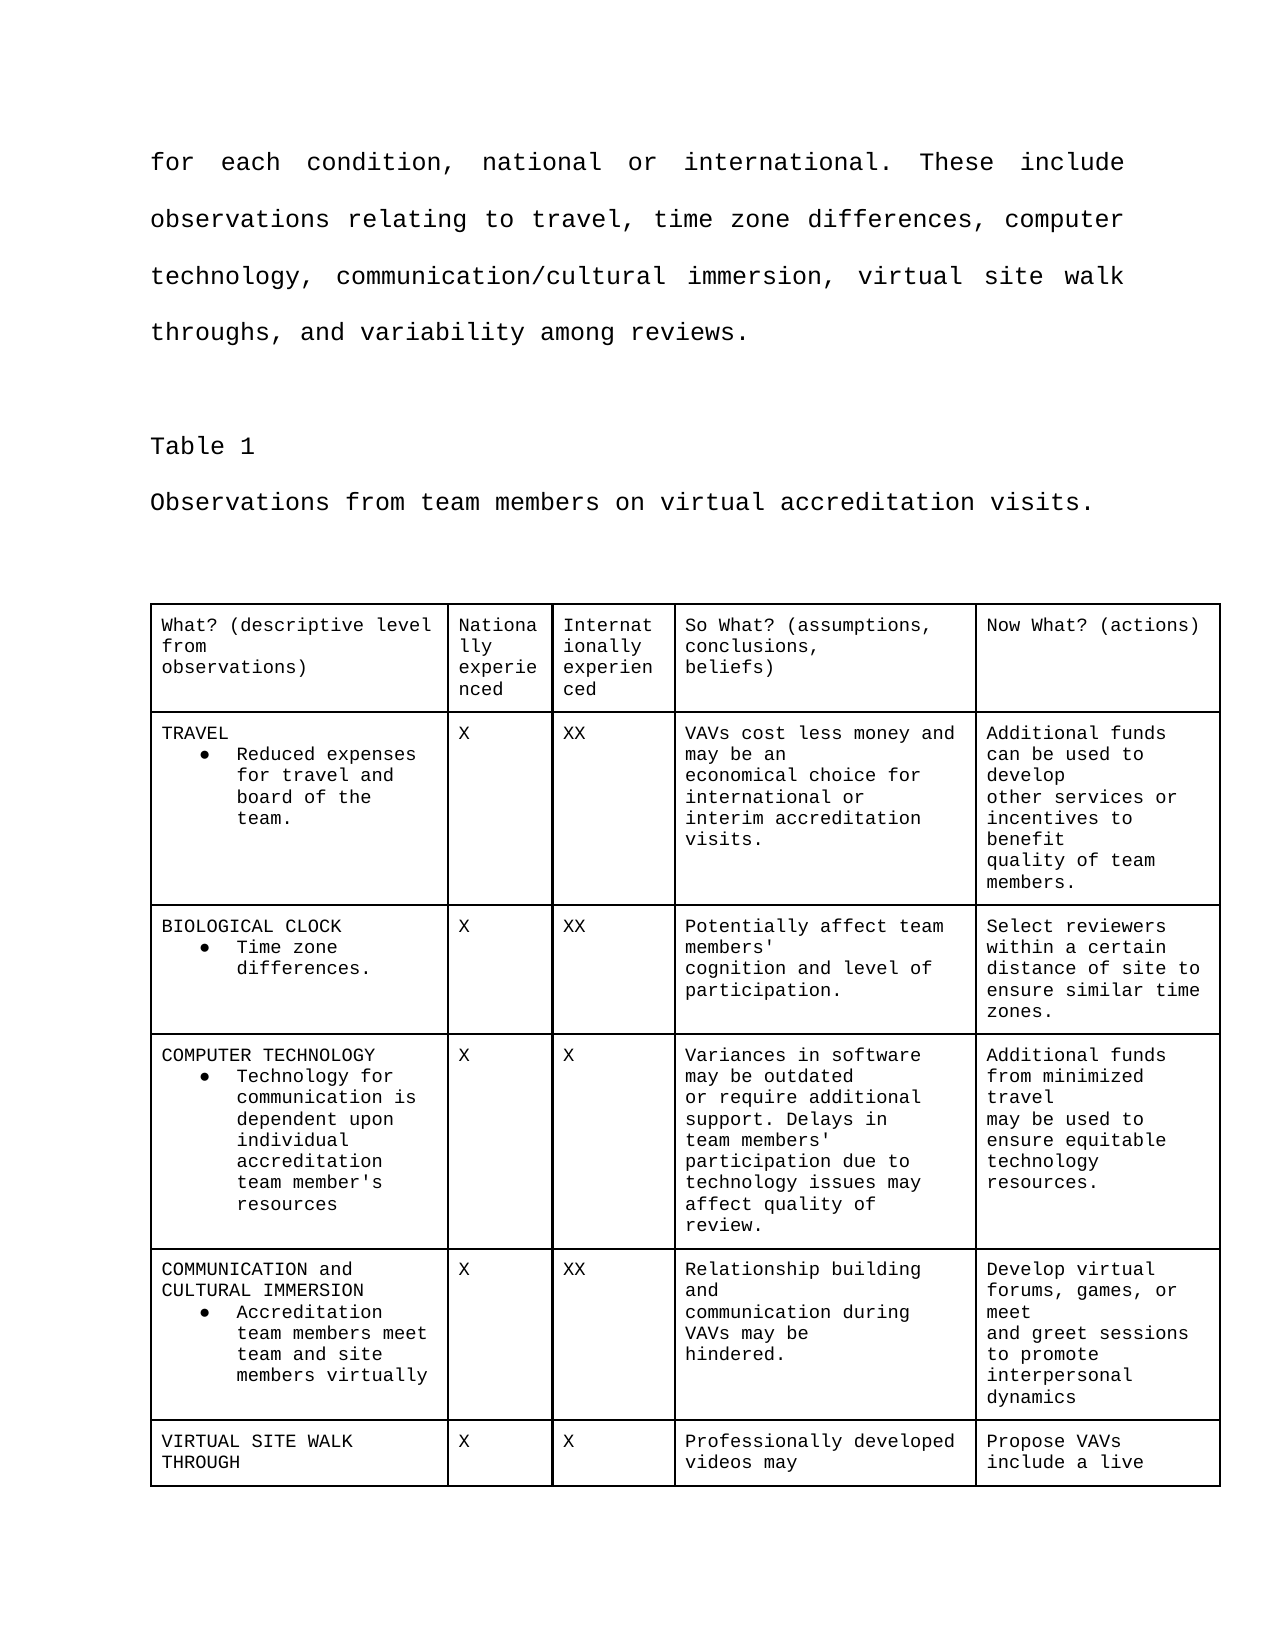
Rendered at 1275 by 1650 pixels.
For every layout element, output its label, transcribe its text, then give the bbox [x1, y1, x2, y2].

table_cell XX [554, 906, 674, 1033]
table_header Internationally experienced [554, 605, 674, 711]
table_cell VAVs cost less money and may be an economical choice for international or interim accreditation visits. [676, 713, 975, 904]
table_header Nationally experienced [449, 605, 551, 711]
table_header What? (descriptive level from observations) [152, 605, 447, 711]
table_cell X [449, 1035, 551, 1247]
table_cell X [554, 1035, 674, 1247]
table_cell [152, 1421, 447, 1484]
table_cell COMPUTER TECHNOLOGY Technology for communication is dependent upon individual accreditation team member's resources [152, 1035, 447, 1247]
table_cell Relationship building and communication during VAVs may be hindered. [676, 1250, 975, 1419]
table_cell Additional funds can be used to develop other services or incentives to benefit quality of team members. [977, 713, 1219, 904]
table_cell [977, 1421, 1219, 1484]
text Table 1 [150, 433, 1125, 462]
table_cell Develop virtual forums, games, or meet and greet sessions to promote interpersonal dynamics [977, 1250, 1219, 1419]
table_cell BIOLOGICAL CLOCK Time zone differences. [152, 906, 447, 1033]
table_cell Select reviewers within a certain distance of site to ensure similar time zones. [977, 906, 1219, 1033]
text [150, 150, 1125, 348]
text Observations from team members on virtual accreditation visits. [150, 490, 1125, 518]
table_cell TRAVEL Reduced expenses for travel and board of the team. [152, 713, 447, 904]
table_header So What? (assumptions, conclusions, beliefs) [676, 605, 975, 711]
table_cell X [449, 1250, 551, 1419]
table_cell COMMUNICATION and CULTURAL IMMERSION Accreditation team members meet team and site members virtually [152, 1250, 447, 1419]
table_cell Potentially affect team members' cognition and level of participation. [676, 906, 975, 1033]
table_cell X [554, 1421, 674, 1484]
table_cell X [449, 713, 551, 904]
table_cell XX [554, 713, 674, 904]
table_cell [676, 1421, 975, 1484]
table_cell Variances in software may be outdated or require additional support. Delays in team members' participation due to technology issues may affect quality of review. [676, 1035, 975, 1247]
table_cell X [449, 1421, 551, 1484]
table_cell Additional funds from minimized travel may be used to ensure equitable technology resources. [977, 1035, 1219, 1247]
table_header Now What? (actions) [977, 605, 1219, 711]
table_cell XX [554, 1250, 674, 1419]
table_cell X [449, 906, 551, 1033]
